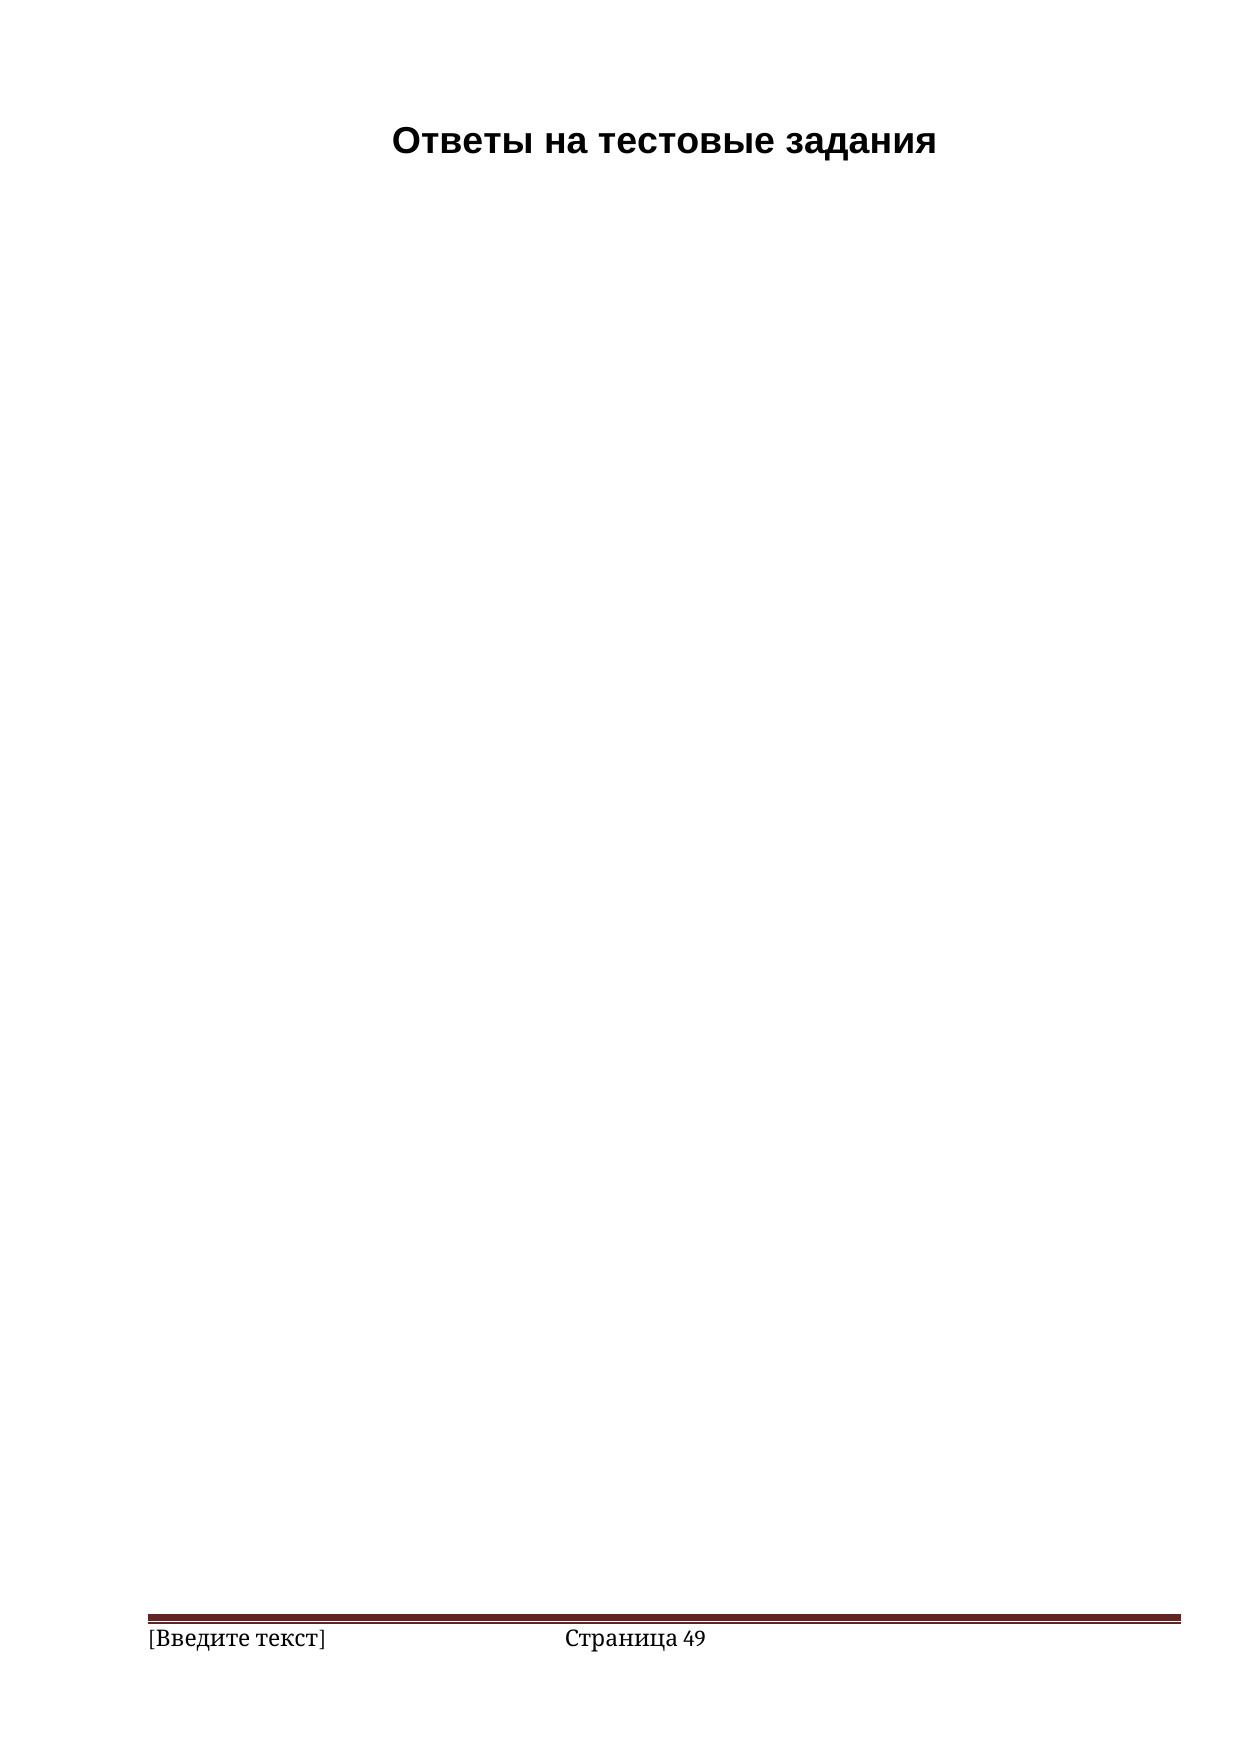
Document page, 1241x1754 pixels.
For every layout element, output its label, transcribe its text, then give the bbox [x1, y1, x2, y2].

subtitle Ответы на тестовые задания [148, 118, 1181, 161]
